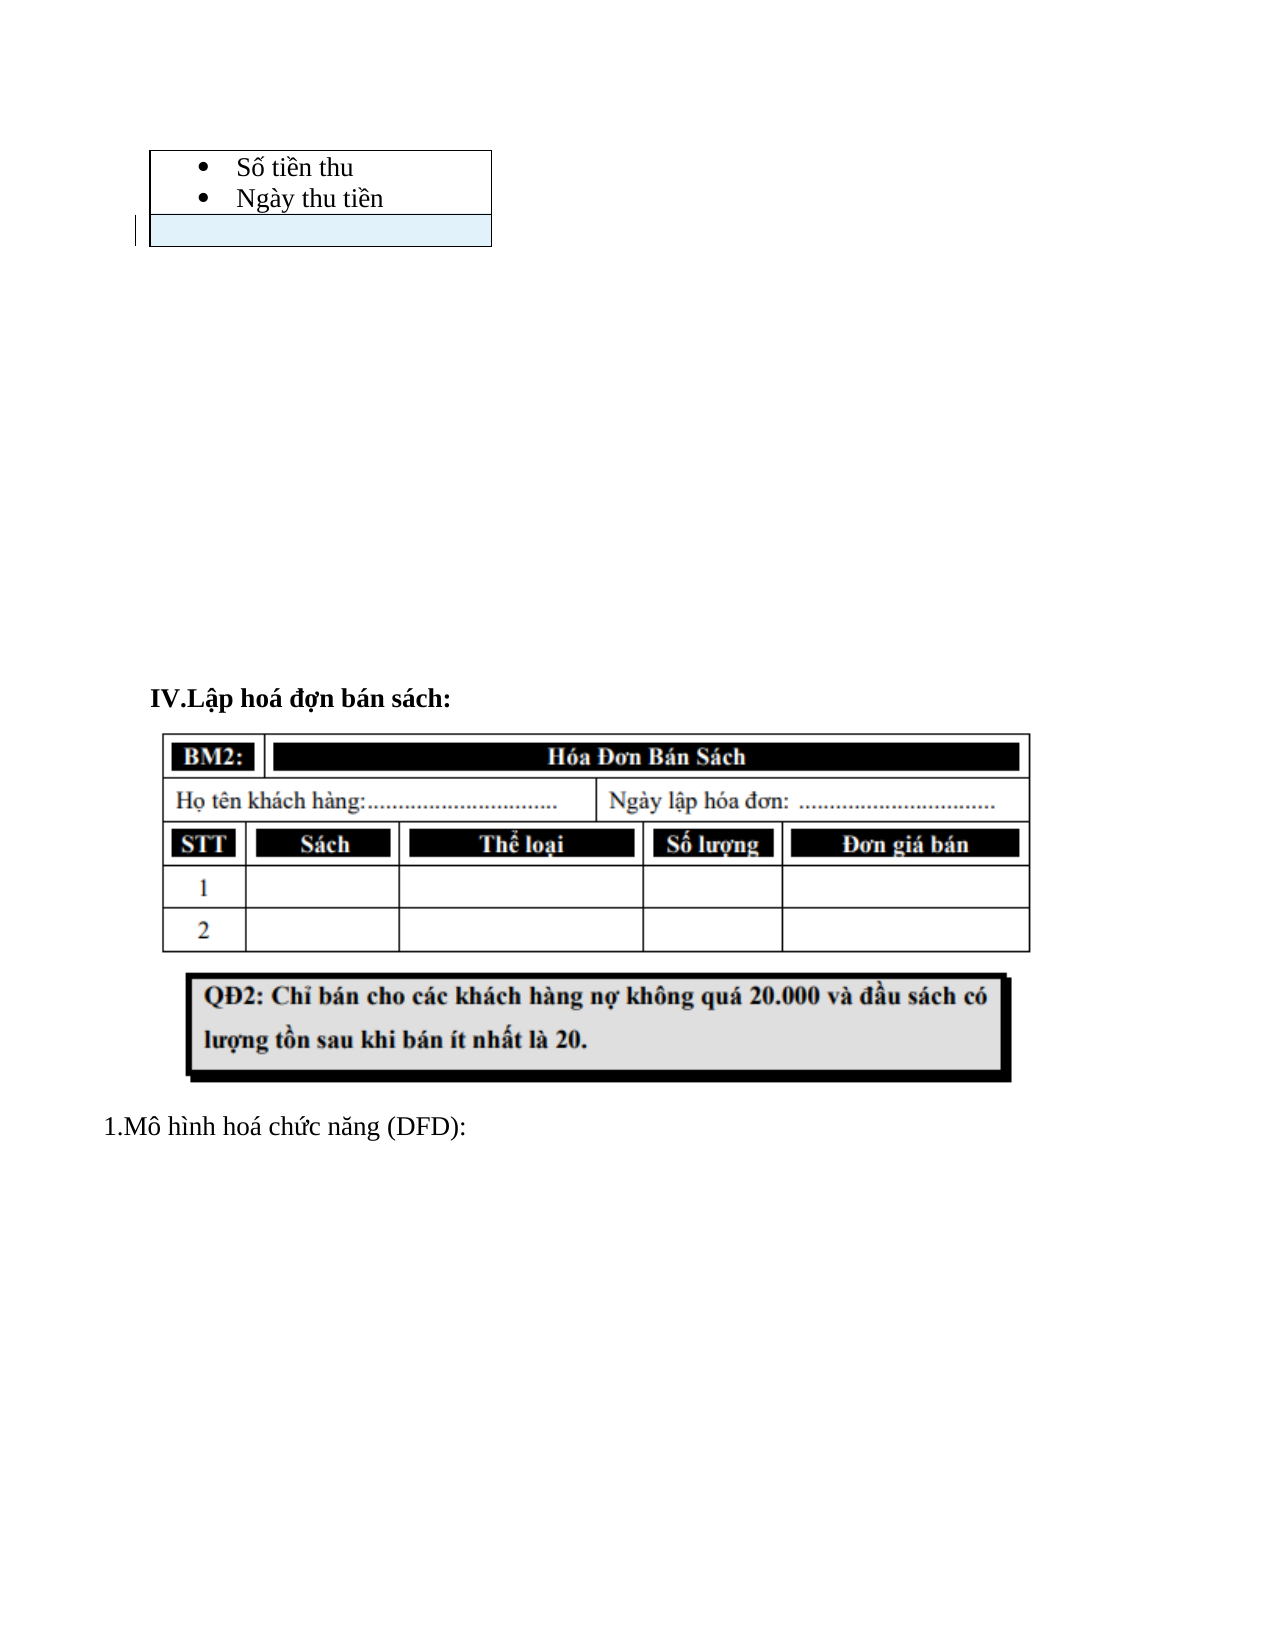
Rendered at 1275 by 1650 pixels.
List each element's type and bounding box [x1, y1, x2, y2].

picture [150, 732, 1039, 1092]
table_cell [151, 151, 491, 213]
